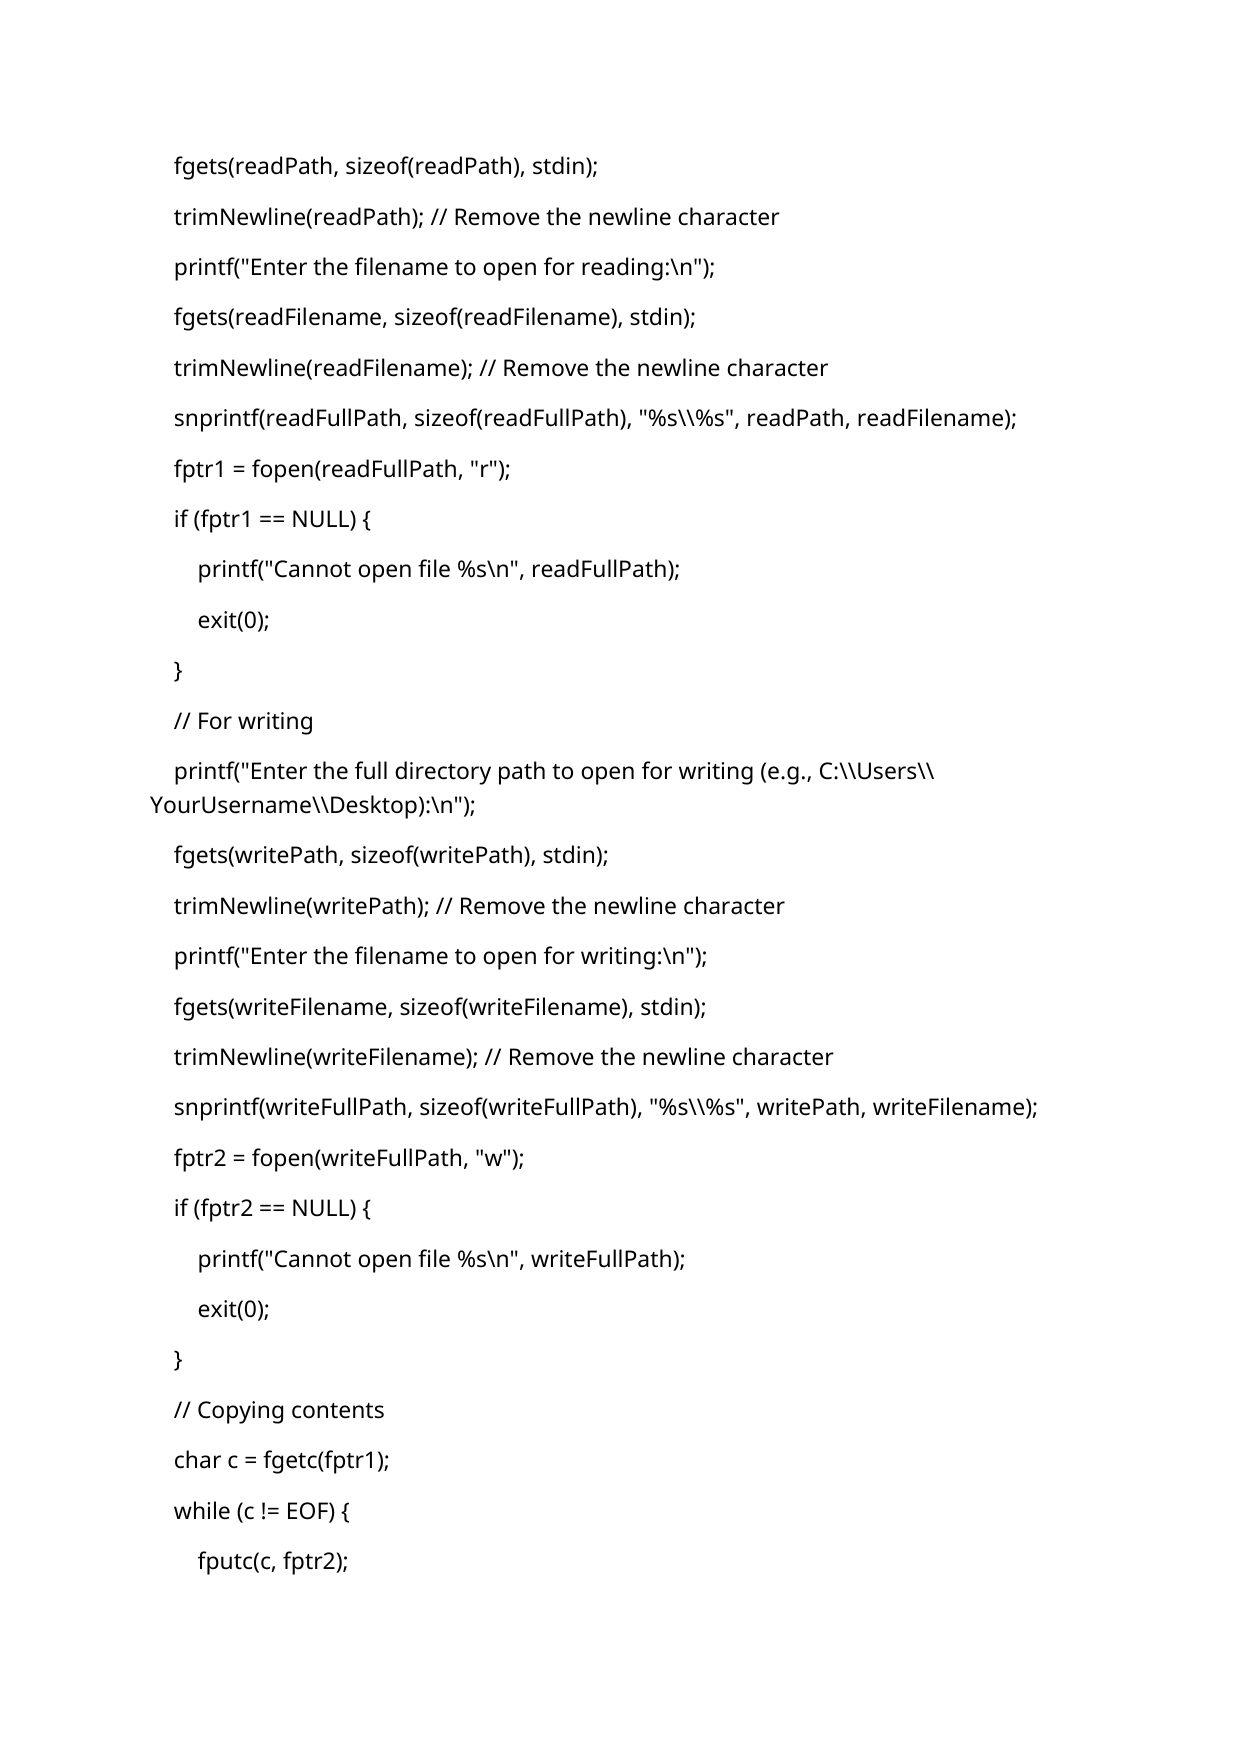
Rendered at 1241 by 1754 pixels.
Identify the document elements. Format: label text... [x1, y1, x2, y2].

text fgets(writeFilename, sizeof(writeFilename), stdin); [150, 990, 1090, 1022]
text printf("Enter the full directory path to open for writing (e.g., C:\\Users\\YourUsername\\Desktop):\n"); [150, 755, 1090, 820]
text printf("Enter the filename to open for reading:\n"); [150, 251, 1090, 282]
text trimNewline(readFilename); // Remove the newline character [150, 352, 1090, 383]
text fgets(writePath, sizeof(writePath), stdin); [150, 839, 1090, 870]
text } [150, 1343, 1090, 1374]
text printf("Cannot open file %s\n", readFullPath); [150, 553, 1090, 584]
text exit(0); [150, 604, 1090, 635]
text snprintf(writeFullPath, sizeof(writeFullPath), "%s\\%s", writePath, writeFilename); [150, 1091, 1090, 1122]
text while (c != EOF) { [150, 1494, 1090, 1526]
text fptr2 = fopen(writeFullPath, "w"); [150, 1142, 1090, 1173]
text printf("Cannot open file %s\n", writeFullPath); [150, 1242, 1090, 1274]
text trimNewline(writePath); // Remove the newline character [150, 889, 1090, 921]
text trimNewline(readPath); // Remove the newline character [150, 200, 1090, 232]
text } [150, 654, 1090, 685]
text // Copying contents [150, 1394, 1090, 1425]
text // For writing [150, 704, 1090, 736]
text char c = fgetc(fptr1); [150, 1444, 1090, 1475]
text fgets(readFilename, sizeof(readFilename), stdin); [150, 301, 1090, 332]
text if (fptr2 == NULL) { [150, 1192, 1090, 1223]
text fgets(readPath, sizeof(readPath), stdin); [150, 150, 1090, 181]
text printf("Enter the filename to open for writing:\n"); [150, 940, 1090, 971]
text if (fptr1 == NULL) { [150, 503, 1090, 534]
text exit(0); [150, 1293, 1090, 1324]
text fputc(c, fptr2); [150, 1545, 1090, 1576]
text trimNewline(writeFilename); // Remove the newline character [150, 1041, 1090, 1072]
text snprintf(readFullPath, sizeof(readFullPath), "%s\\%s", readPath, readFilename); [150, 402, 1090, 433]
text fptr1 = fopen(readFullPath, "r"); [150, 452, 1090, 484]
